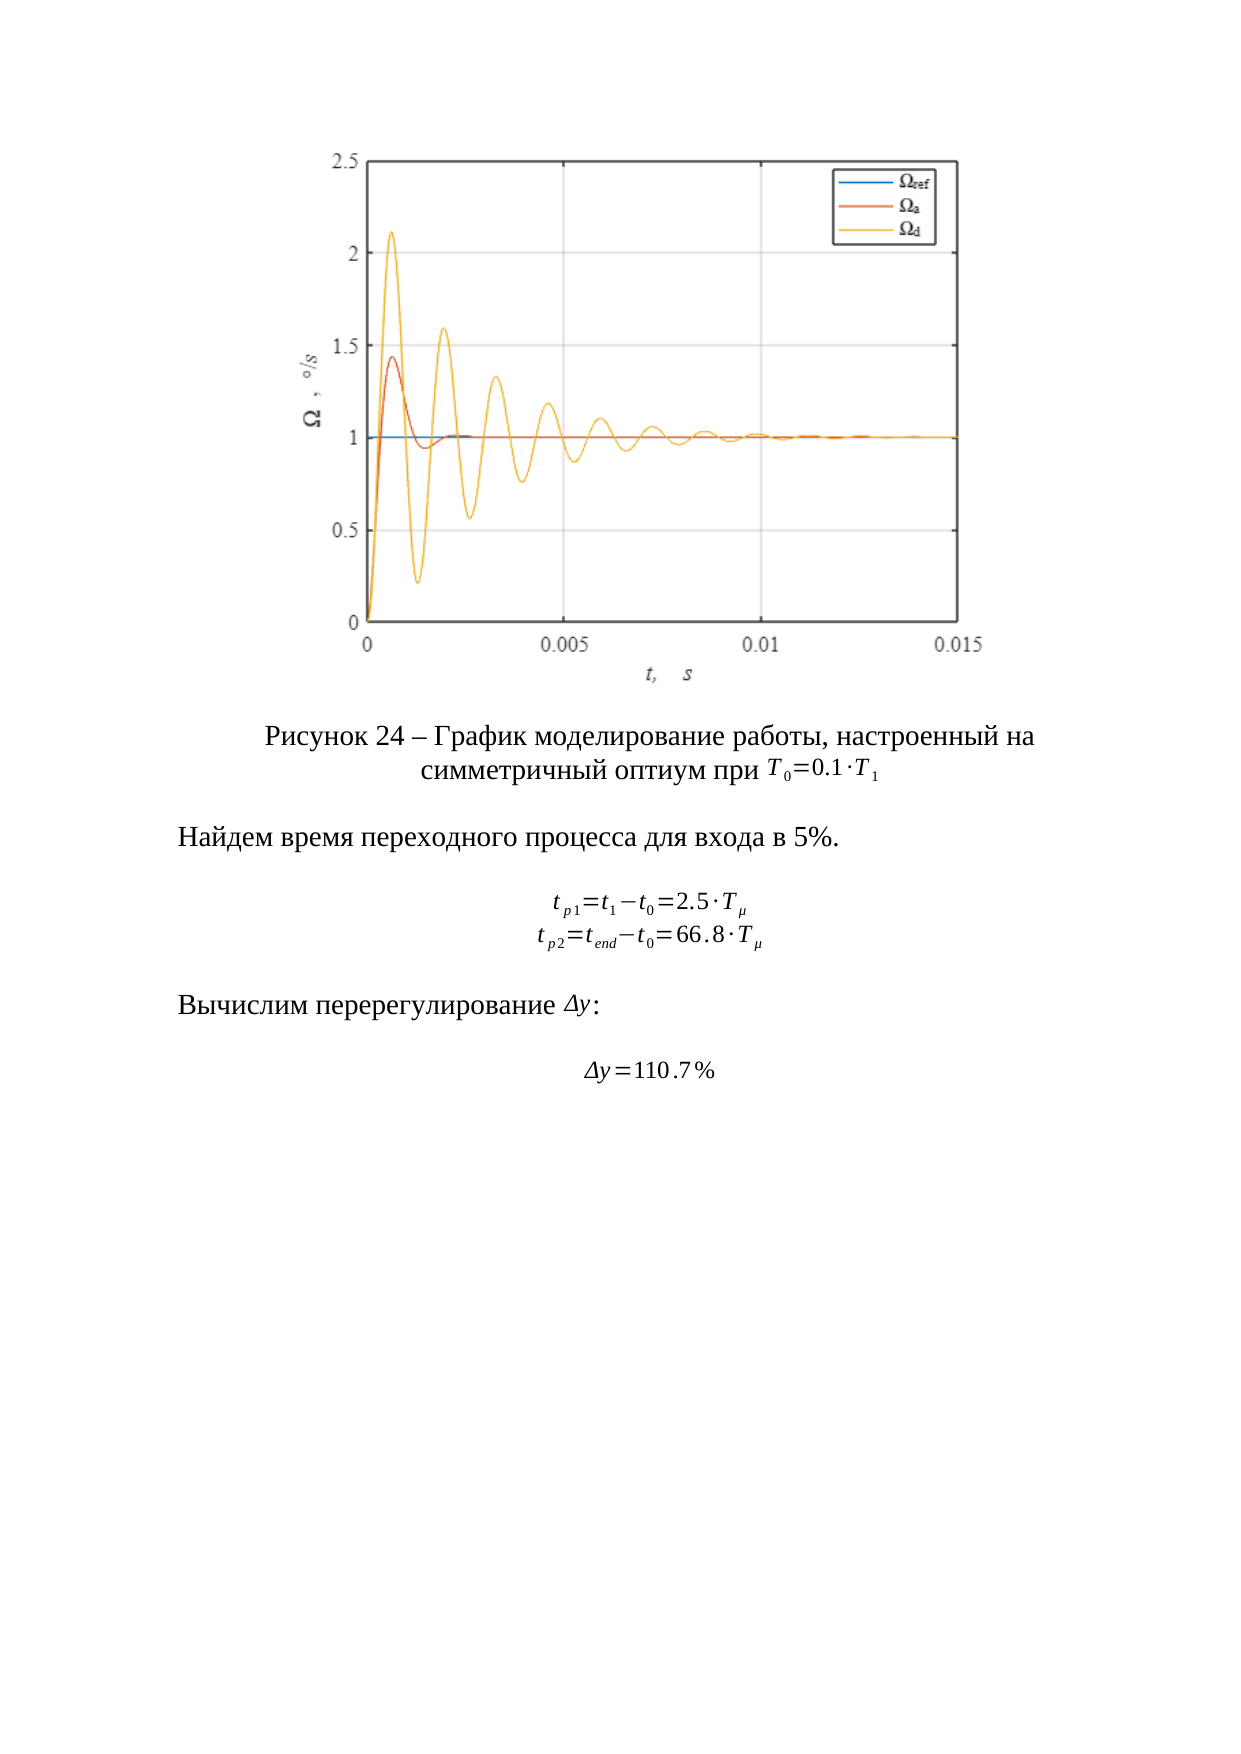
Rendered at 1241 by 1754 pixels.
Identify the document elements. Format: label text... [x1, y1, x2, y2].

picture [268, 118, 1031, 690]
text Рисунок 24 – График моделирование работы, настроенный на симметричный оптиум при [177, 718, 1122, 786]
text Найдем время переходного процесса для входа в 5%. [177, 819, 1122, 853]
text Вычислим перерегулирование : [177, 987, 1122, 1020]
